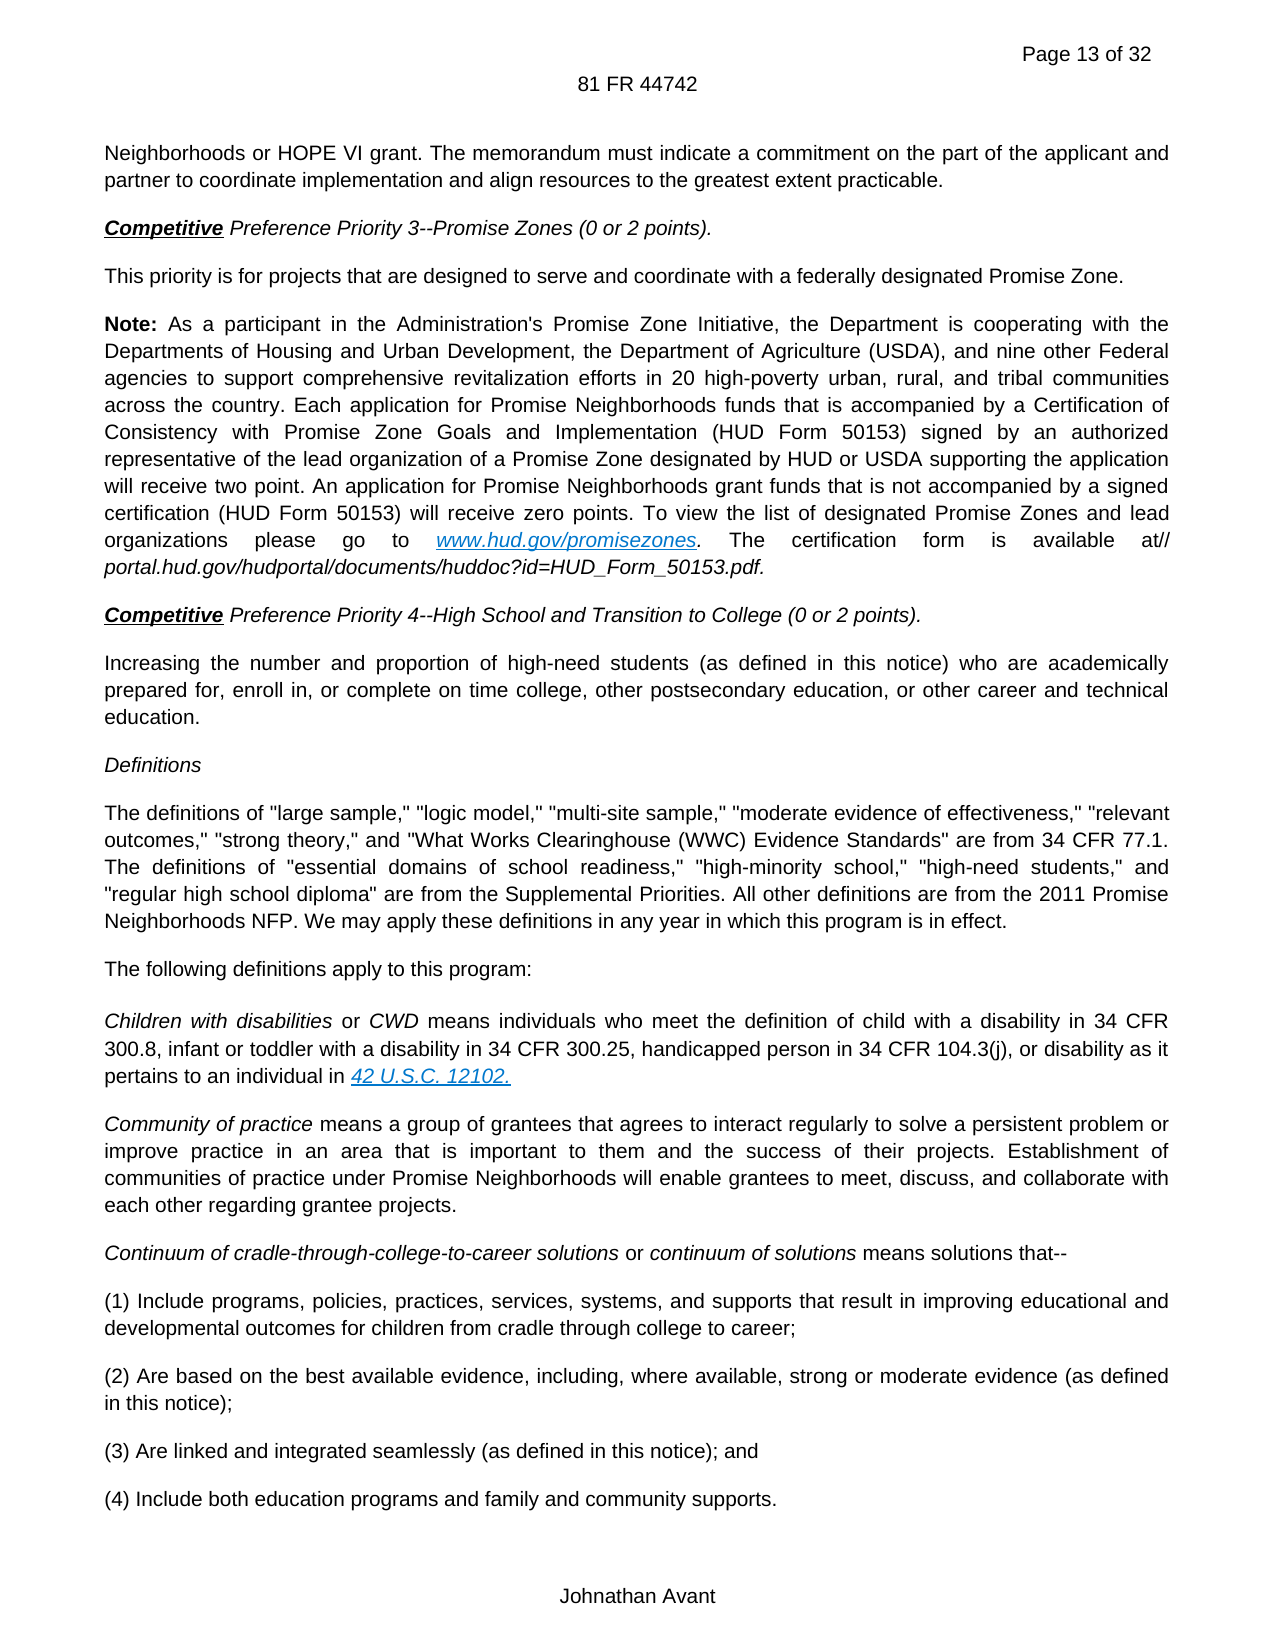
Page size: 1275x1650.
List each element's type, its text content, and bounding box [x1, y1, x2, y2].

text Increasing the number and proportion of high-need students (as defined in this notice) who are academically prepared for, enroll in, or complete on time college, other postsecondary education, or other career and technical education. [104, 648, 1171, 729]
text Competitive Preference Priority 3--Promise Zones (0 or 2 points). [104, 212, 1171, 239]
text (4) Include both education programs and family and community supports. [104, 1483, 1171, 1510]
text (3) Are linked and integrated seamlessly (as defined in this notice); and [104, 1435, 1171, 1462]
text Continuum of cradle-through-college-to-career solutions or continuum of solutions means solutions that-- [104, 1237, 1171, 1264]
text Community of practice means a group of grantees that agrees to interact regularly to solve a persistent problem or improve practice in an area that is important to them and the success of their projects. Establishment of communities of practice under Promise Neighborhoods will enable grantees to meet, discuss, and collaborate with each other regarding grantee projects. [104, 1108, 1171, 1217]
text Competitive Preference Priority 4--High School and Transition to College (0 or 2 points). [104, 600, 1171, 627]
text Note: As a participant in the Administration's Promise Zone Initiative, the Department is cooperating with the Departments of Housing and Urban Development, the Department of Agriculture (USDA), and nine other Federal agencies to support comprehensive revitalization efforts in 20 high-poverty urban, rural, and tribal communities across the country. Each application for Promise Neighborhoods funds that is accompanied by a Certification of Consistency with Promise Zone Goals and Implementation (HUD Form 50153) signed by an authorized representative of the lead organization of a Promise Zone designated by HUD or USDA supporting the application will receive two point. An application for Promise Neighborhoods grant funds that is not accompanied by a signed certification (HUD Form 50153) will receive zero points. To view the list of designated Promise Zones and lead organizations please go to www.hud.gov/promisezones. The certification form is available at// portal.hud.gov/hudportal/documents/huddoc?id=HUD_Form_50153.pdf. [104, 308, 1171, 579]
text (1) Include programs, policies, practices, services, systems, and supports that result in improving educational and developmental outcomes for children from cradle through college to career; [104, 1285, 1171, 1339]
text Children with disabilities or CWD means individuals who meet the definition of child with a disability in 34 CFR 300.8, infant or toddler with a disability in 34 CFR 300.25, handicapped person in 34 CFR 104.3(j), or disability as it pertains to an individual in 42 U.S.C. 12102. [104, 1006, 1171, 1087]
text The definitions of "large sample," "logic model," "multi-site sample," "moderate evidence of effectiveness," "relevant outcomes," "strong theory," and "What Works Clearinghouse (WWC) Evidence Standards" are from 34 CFR 77.1. The definitions of "essential domains of school readiness," "high-minority school," "high-need students," and "regular high school diploma" are from the Supplemental Priorities. All other definitions are from the 2011 Promise Neighborhoods NFP. We may apply these definitions in any year in which this program is in effect. [104, 798, 1171, 933]
text (2) Are based on the best available evidence, including, where available, strong or moderate evidence (as defined in this notice); [104, 1360, 1171, 1414]
text The following definitions apply to this program: [104, 954, 1171, 981]
text Definitions [104, 750, 1171, 777]
text This priority is for projects that are designed to serve and coordinate with a federally designated Promise Zone. [104, 260, 1171, 287]
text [104, 137, 1171, 192]
